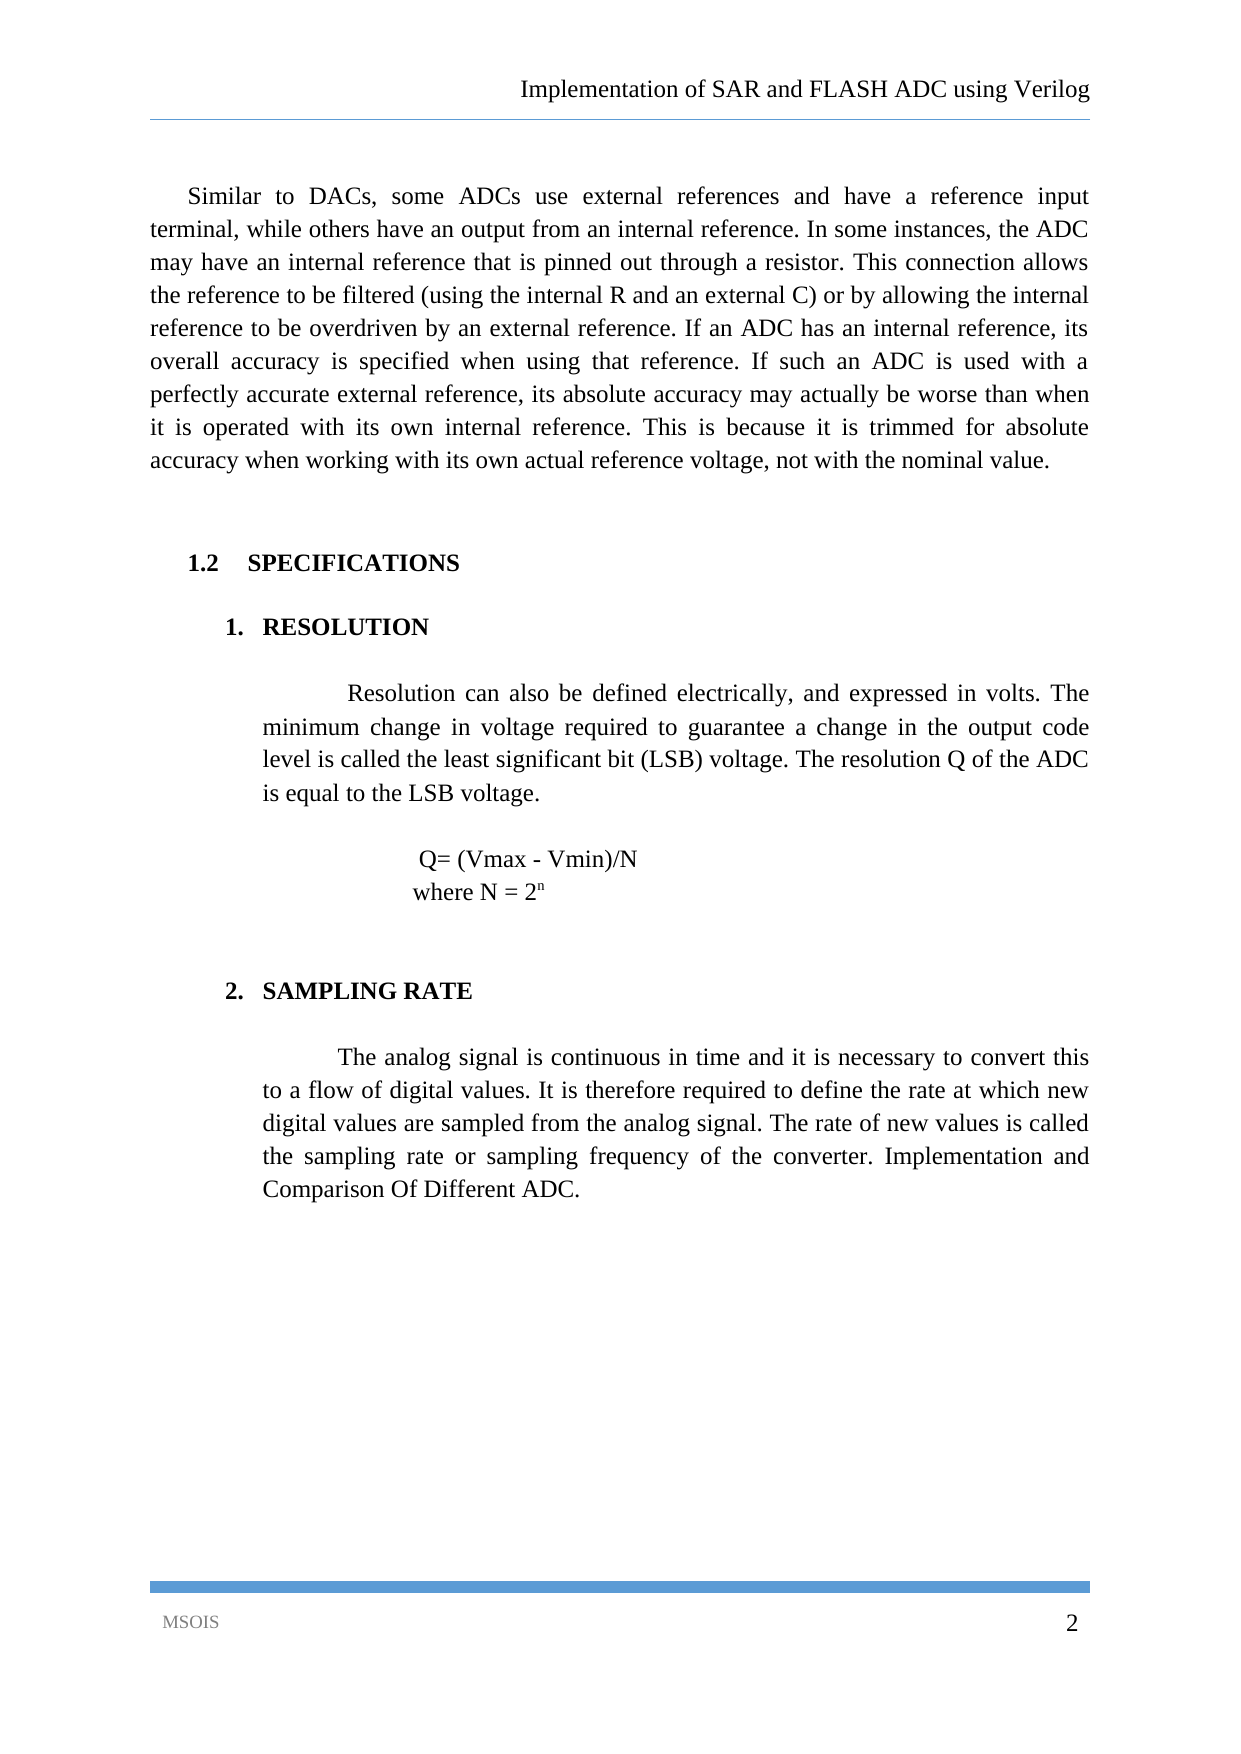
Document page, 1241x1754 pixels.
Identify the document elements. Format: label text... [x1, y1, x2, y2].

list The analog signal is continuous in time and it is necessary to convert this to a flow of digital values. It is therefore required to define the rate at which new digital values are sampled from the analog signal. The rate of new values is called the sampling rate or sampling frequency of the converter. Implementation and Comparison Of Different ADC. [262, 1042, 1090, 1203]
list Resolution can also be defined electrically, and expressed in volts. The minimum change in voltage required to guarantee a change in the output code level is called the least significant bit (LSB) voltage. The resolution Q of the ADC is equal to the LSB voltage. [262, 678, 1090, 806]
list SAMPLING RATE [225, 976, 1090, 1004]
subtitle SPECIFICATIONS [187, 548, 1090, 577]
list RESOLUTION [225, 612, 1090, 641]
text Similar to DACs, some ADCs use external references and have a reference input terminal, while others have an output from an internal reference. In some instances, the ADC may have an internal reference that is pinned out through a resistor. This connection allows the reference to be filtered (using the internal R and an external C) or by allowing the internal reference to be overdriven by an external reference. If an ADC has an internal reference, its overall accuracy is specified when using that reference. If such an ADC is used with a perfectly accurate external reference, its absolute accuracy may actually be worse than when it is operated with its own internal reference. This is because it is trimmed for absolute accuracy when working with its own actual reference voltage, not with the nominal value. [150, 181, 1090, 474]
list where N = 2n [337, 877, 1090, 905]
list Q= (Vmax - Vmin)/N [337, 844, 1090, 872]
